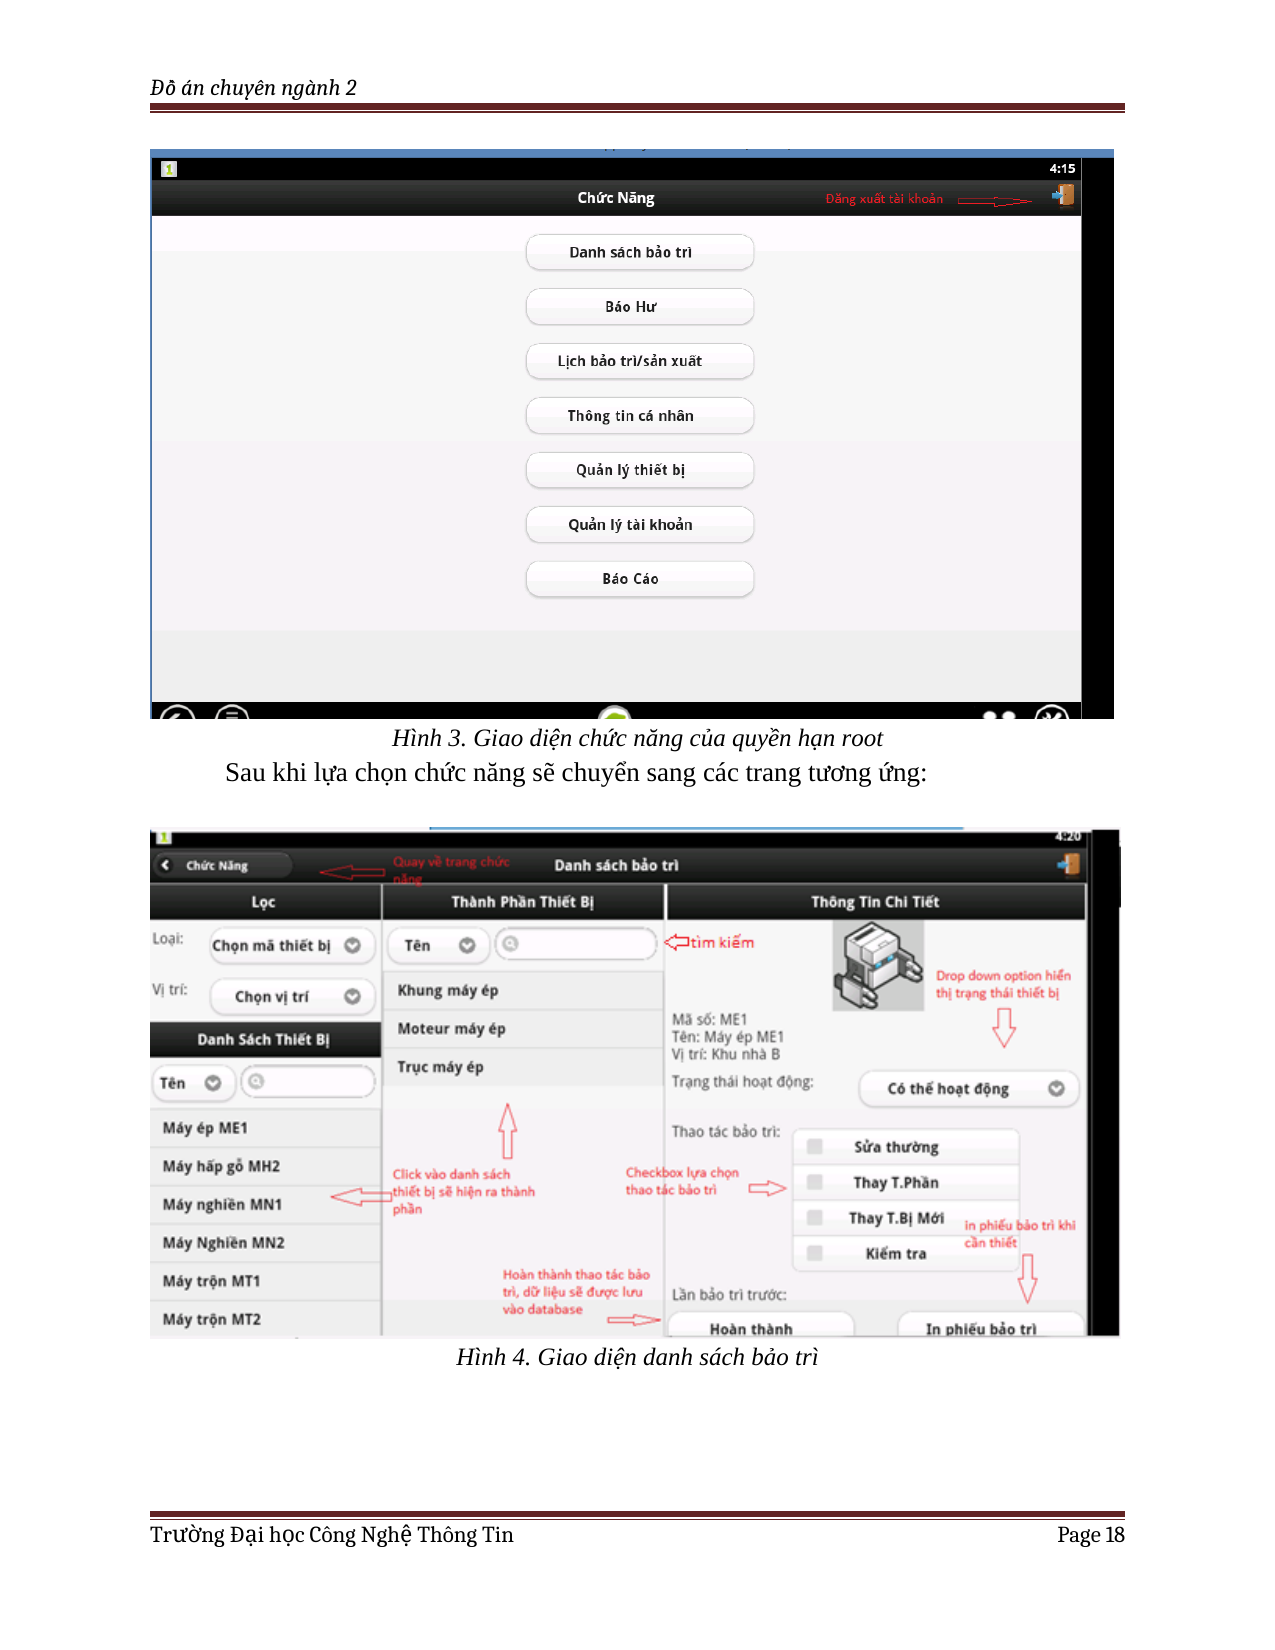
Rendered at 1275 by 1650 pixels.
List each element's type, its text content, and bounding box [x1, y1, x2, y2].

text Hình 3. Giao diện chức năng của quyền hạn root [150, 723, 1125, 752]
text Hình 4. Giao diện danh sách bảo trì [150, 1342, 1125, 1371]
picture [150, 827, 1121, 1339]
picture [150, 149, 1114, 719]
text Sau khi lựa chọn chức năng sẽ chuyển sang các trang tương ứng: [150, 756, 1125, 787]
